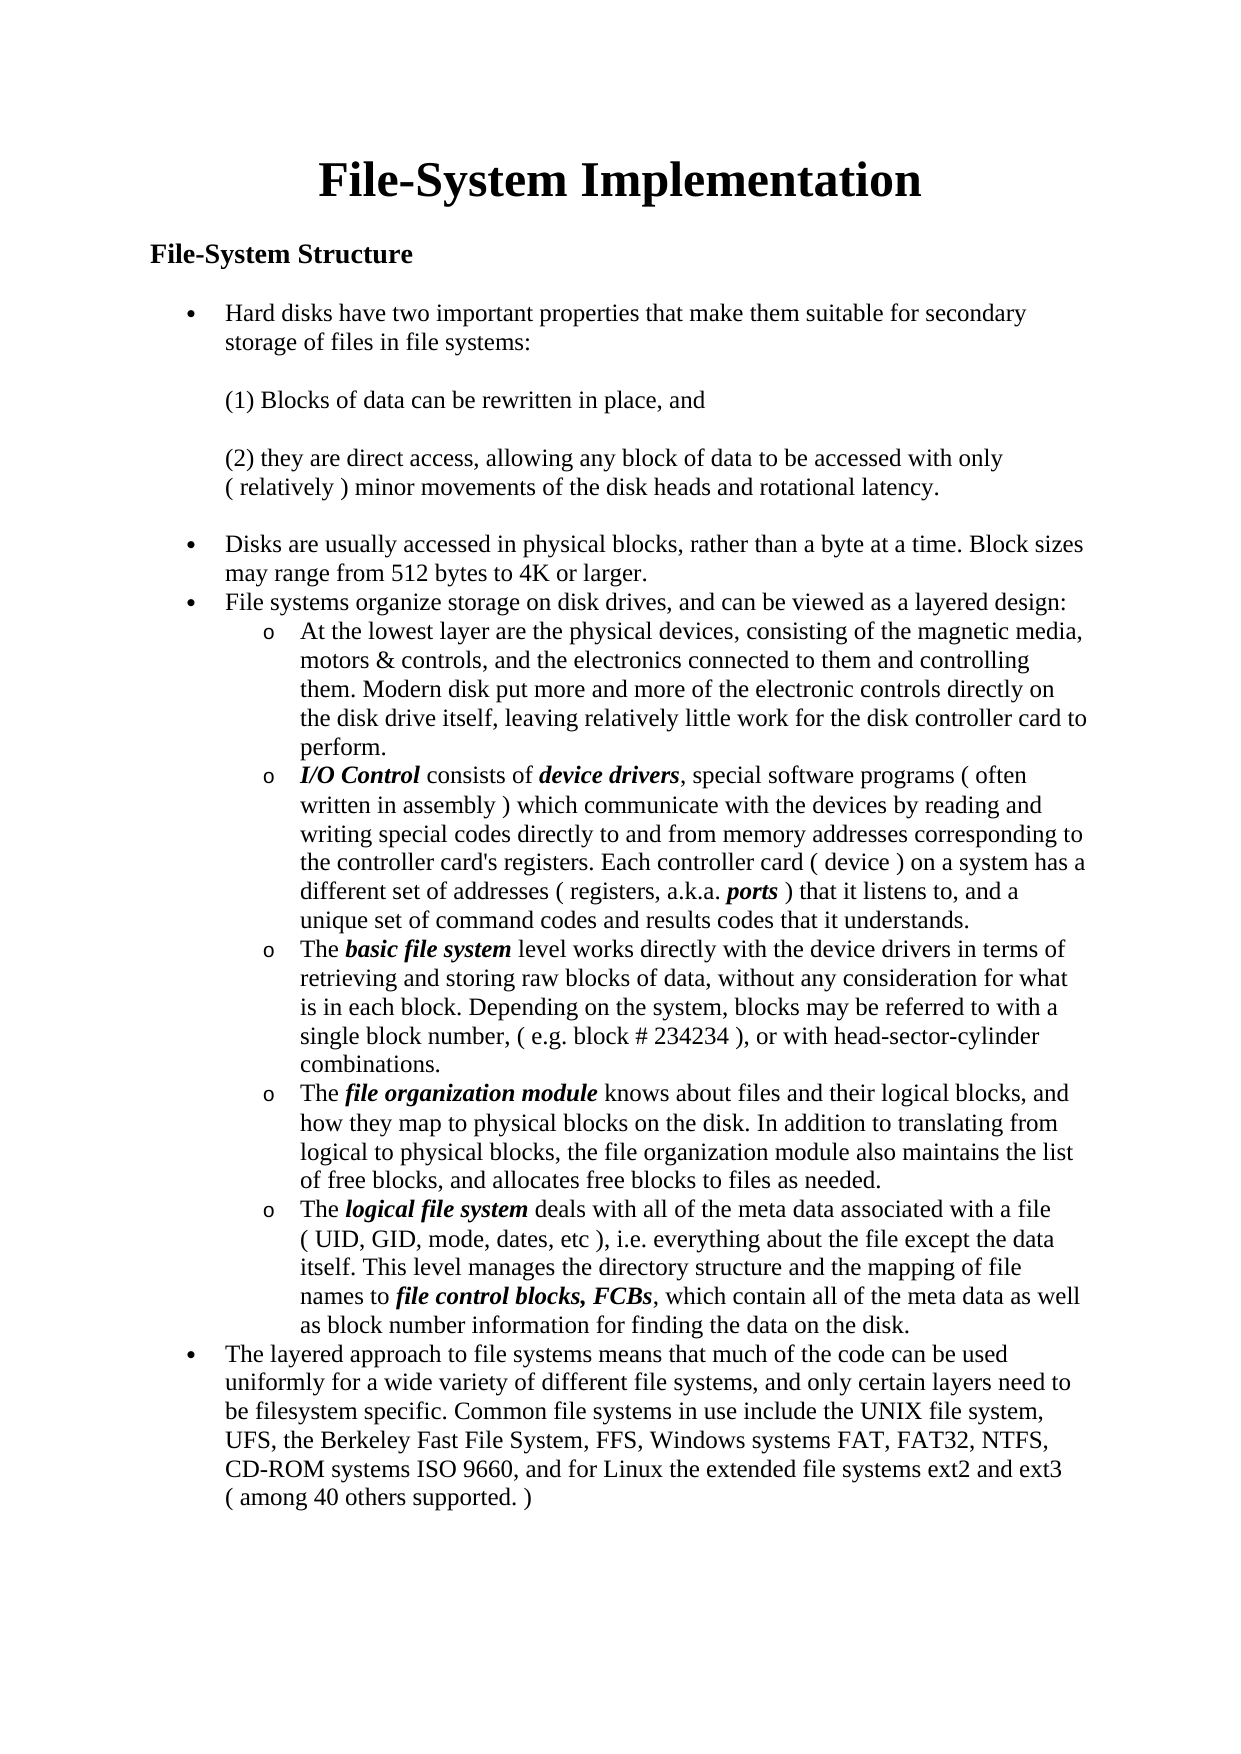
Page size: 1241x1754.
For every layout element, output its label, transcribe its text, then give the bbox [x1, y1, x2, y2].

text (2) they are direct access, allowing any block of data to be accessed with only ( relatively ) minor movements of the disk heads and rotational latency. [225, 443, 1090, 500]
list File systems organize storage on disk drives, and can be viewed as a layered design: [187, 587, 1090, 616]
list The file organization module knows about files and their logical blocks, and how they map to physical blocks on the disk. In addition to translating from logical to physical blocks, the file organization module also maintains the list of free blocks, and allocates free blocks to files as needed. [262, 1078, 1090, 1194]
list The logical file system deals with all of the meta data associated with a file ( UID, GID, mode, dates, etc ), i.e. everything about the file except the data itself. This level manages the directory structure and the mapping of file names to file control blocks, FCBs, which contain all of the meta data as well as block number information for finding the data on the disk. [262, 1194, 1090, 1339]
text File-System Implementation [150, 150, 1090, 207]
text (1) Blocks of data can be rewritten in place, and [225, 385, 1090, 414]
list I/O Control consists of device drivers, special software programs ( often written in assembly ) which communicate with the devices by reading and writing special codes directly to and from memory addresses corresponding to the controller card's registers. Each controller card ( device ) on a system has a different set of addresses ( registers, a.k.a. ports ) that it listens to, and a unique set of command codes and results codes that it understands. [262, 760, 1090, 934]
list The layered approach to file systems means that much of the code can be used uniformly for a wide variety of different file systems, and only certain layers need to be filesystem specific. Common file systems in use include the UNIX file system, UFS, the Berkeley Fast File System, FFS, Windows systems FAT, FAT32, NTFS, CD-ROM systems ISO 9660, and for Linux the extended file systems ext2 and ext3 ( among 40 others supported. ) [187, 1339, 1090, 1511]
list Disks are usually accessed in physical blocks, rather than a byte at a time. Block sizes may range from 512 bytes to 4K or larger. [187, 529, 1090, 587]
list The basic file system level works directly with the device drivers in terms of retrieving and storing raw blocks of data, without any consideration for what is in each block. Depending on the system, blocks may be referred to with a single block number, ( e.g. block # 234234 ), or with head-sector-cylinder combinations. [262, 934, 1090, 1078]
list At the lowest layer are the physical devices, consisting of the magnetic media, motors & controls, and the electronics connected to them and controlling them. Modern disk put more and more of the electronic controls directly on the disk drive itself, leaving relatively little work for the disk controller card to perform. [262, 616, 1090, 760]
list Hard disks have two important properties that make them suitable for secondary storage of files in file systems: [187, 298, 1090, 356]
text File-System Structure [150, 237, 1090, 269]
